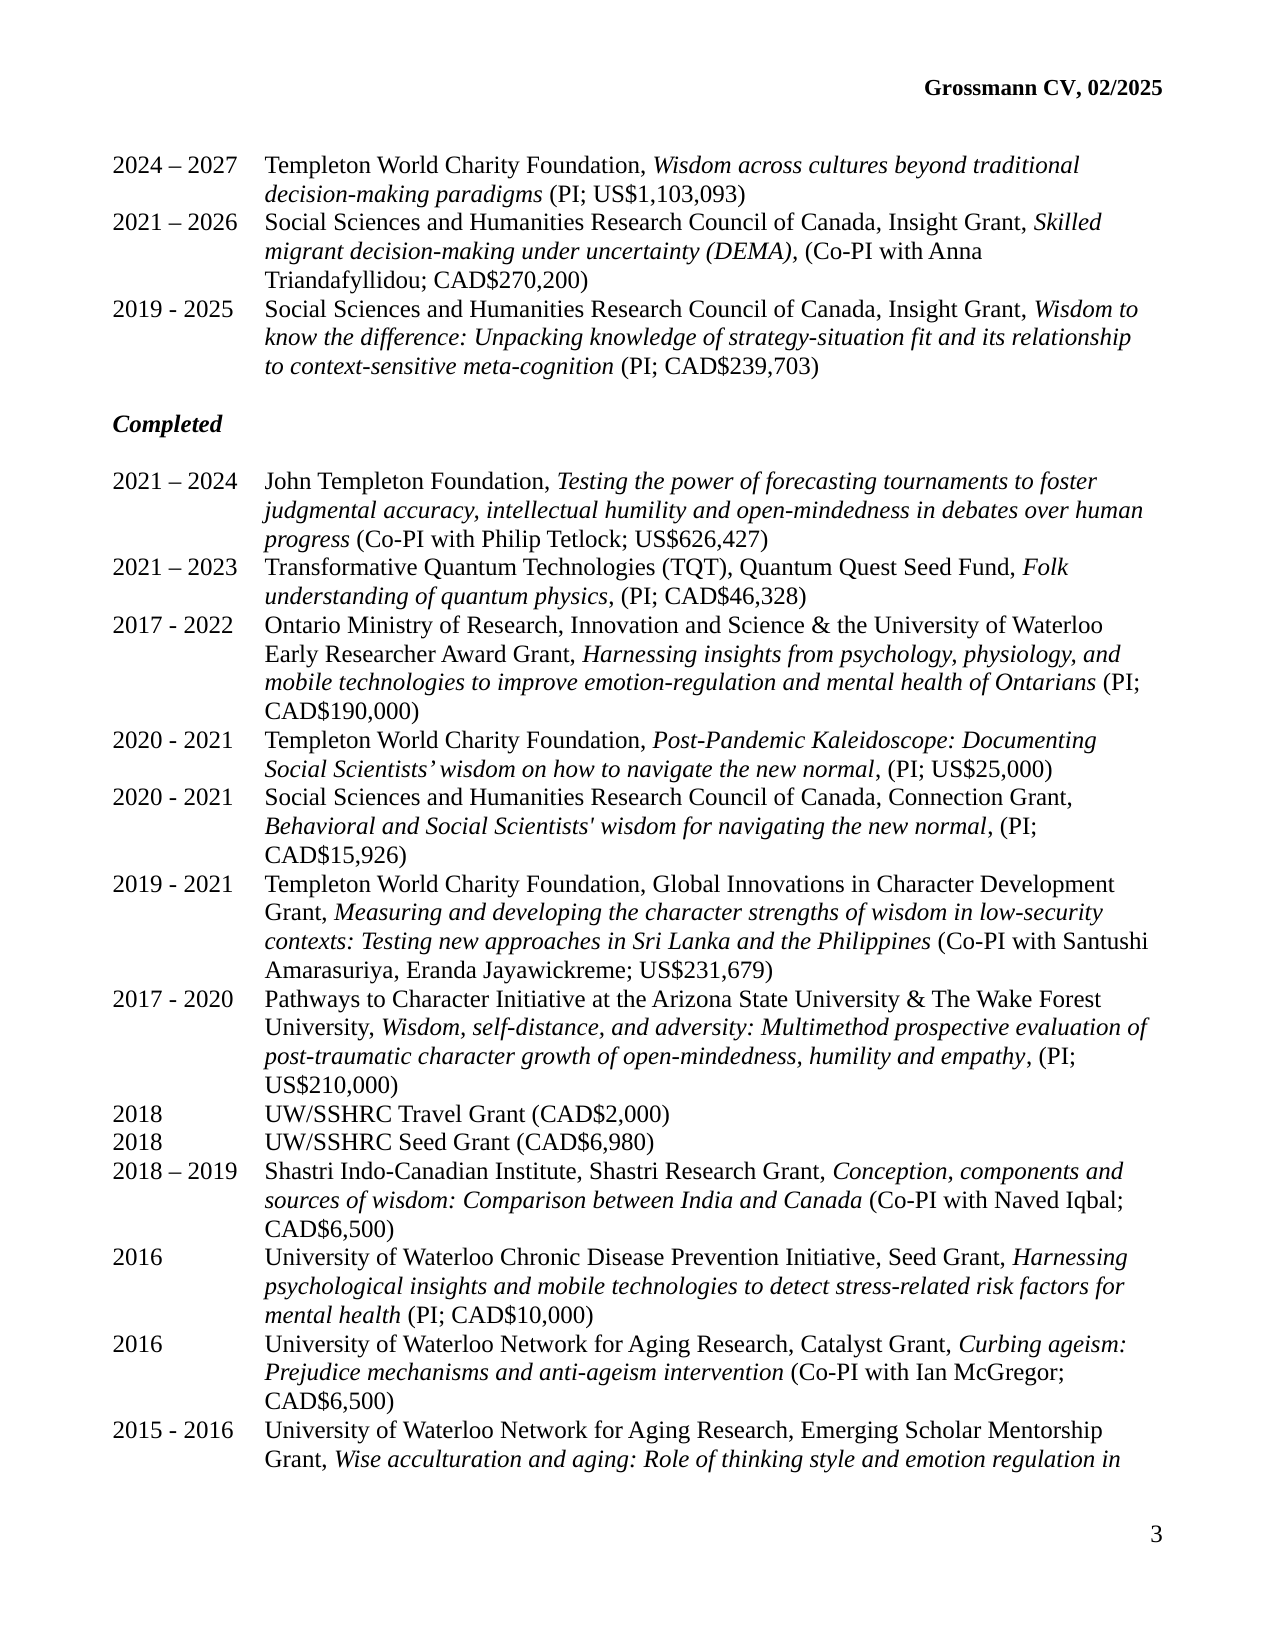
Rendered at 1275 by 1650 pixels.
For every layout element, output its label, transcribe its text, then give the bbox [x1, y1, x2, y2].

table_cell 2018 – 2019 [101, 1156, 253, 1242]
table_cell 2018 [101, 1099, 253, 1127]
table_cell Social Sciences and Humanities Research Council of Canada, Insight Grant, Wisdom to know the difference: Unpacking knowledge of strategy-situation fit and its relationship to context-sensitive meta-cognition (PI; CAD$239,703) [253, 294, 1161, 380]
table_cell 2017 - 2022 [101, 610, 253, 725]
table_cell 2015 - 2016 [101, 1415, 253, 1472]
table_cell Shastri Indo-Canadian Institute, Shastri Research Grant, Conception, components and sources of wisdom: Comparison between India and Canada (Co-PI with Naved Iqbal; CAD$6,500) [253, 1156, 1161, 1242]
table_cell 2019 - 2021 [101, 869, 253, 984]
table_cell 2020 - 2021 [101, 725, 253, 782]
table_cell 2019 - 2025 [101, 294, 253, 380]
table_header John Templeton Foundation, Testing the power of forecasting tournaments to foster judgmental accuracy, intellectual humility and open-mindedness in debates over human progress (Co-PI with Philip Tetlock; US$626,427) [253, 466, 1161, 552]
table_cell 2018 [101, 1128, 253, 1156]
table_cell University of Waterloo Chronic Disease Prevention Initiative, Seed Grant, Harnessing psychological insights and mobile technologies to detect stress-related risk factors for mental health (PI; CAD$10,000) [253, 1243, 1161, 1329]
table_cell 2017 - 2020 [101, 984, 253, 1099]
table_cell UW/SSHRC Travel Grant (CAD$2,000) [253, 1099, 1161, 1127]
table_cell 2020 - 2021 [101, 783, 253, 869]
table_cell Templeton World Charity Foundation, Global Innovations in Character Development Grant, Measuring and developing the character strengths of wisdom in low-security contexts: Testing new approaches in Sri Lanka and the Philippines (Co-PI with Santushi Amarasuriya, Eranda Jayawickreme; US$231,679) [253, 869, 1161, 984]
table_cell Templeton World Charity Foundation, Post-Pandemic Kaleidoscope: Documenting Social Scientists’ wisdom on how to navigate the new normal, (PI; US$25,000) [253, 725, 1161, 782]
table_header 2021 – 2024 [101, 466, 253, 552]
table_cell University of Waterloo Network for Aging Research, Catalyst Grant, Curbing ageism: Prejudice mechanisms and anti-ageism intervention (Co-PI with Ian McGregor; CAD$6,500) [253, 1329, 1161, 1415]
table_cell Templeton World Charity Foundation, Wisdom across cultures beyond traditional decision-making paradigms (PI; US$1,103,093) [253, 150, 1161, 207]
table_cell Ontario Ministry of Research, Innovation and Science & the University of Waterloo Early Researcher Award Grant, Harnessing insights from psychology, physiology, and mobile technologies to improve emotion-regulation and mental health of Ontarians (PI; CAD$190,000) [253, 610, 1161, 725]
table_cell 2021 – 2026 [101, 208, 253, 294]
table_cell 2016 [101, 1243, 253, 1329]
table_cell Social Sciences and Humanities Research Council of Canada, Connection Grant, Behavioral and Social Scientists' wisdom for navigating the new normal, (PI; CAD$15,926) [253, 783, 1161, 869]
table_cell Pathways to Character Initiative at the Arizona State University & The Wake Forest University, Wisdom, self-distance, and adversity: Multimethod prospective evaluation of post-traumatic character growth of open-mindedness, humility and empathy, (PI; US$210,000) [253, 984, 1161, 1099]
table_cell 2024 – 2027 [101, 150, 253, 207]
text Completed [112, 409, 1162, 437]
table_cell 2021 – 2023 [101, 553, 253, 610]
table_cell 2016 [101, 1329, 253, 1415]
table_cell UW/SSHRC Seed Grant (CAD$6,980) [253, 1128, 1161, 1156]
table_cell Transformative Quantum Technologies (TQT), Quantum Quest Seed Fund, Folk understanding of quantum physics, (PI; CAD$46,328) [253, 553, 1161, 610]
